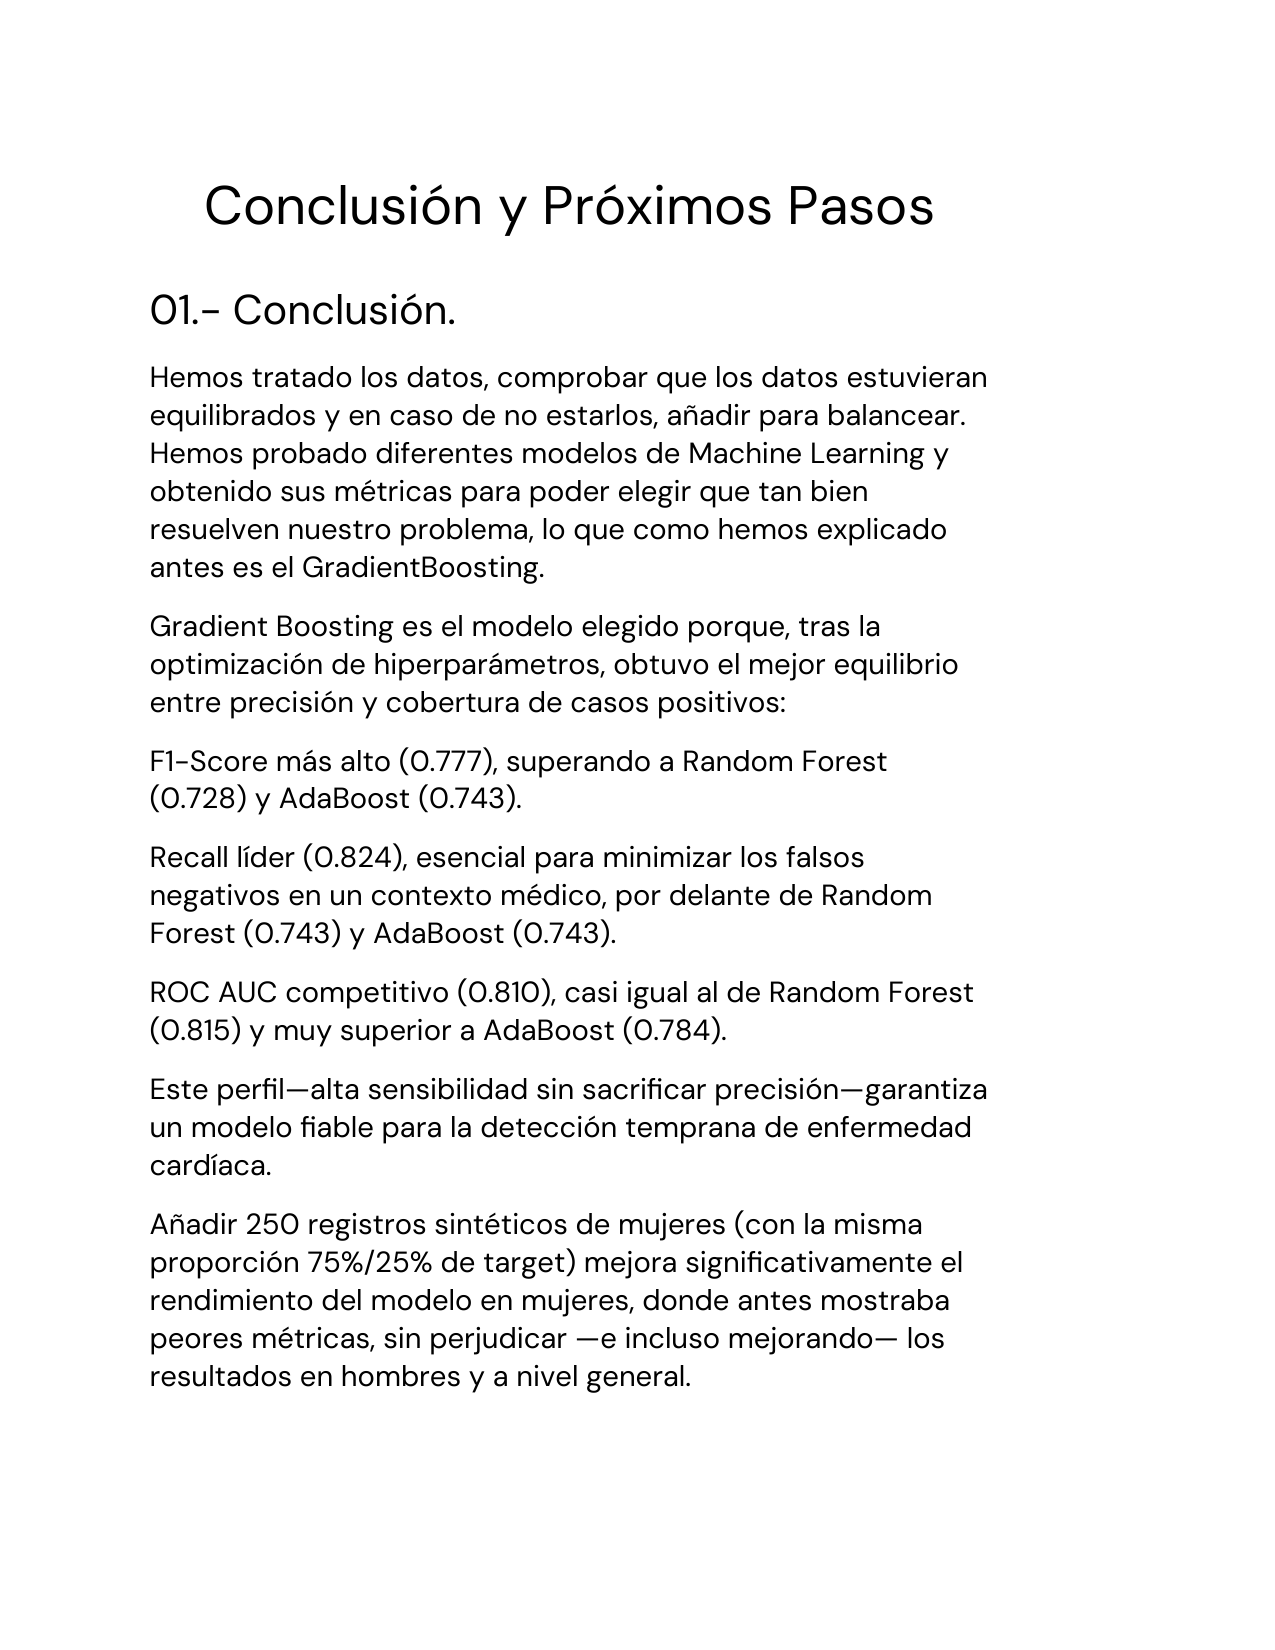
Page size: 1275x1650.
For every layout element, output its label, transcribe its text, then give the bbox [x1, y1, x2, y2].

text Gradient Boosting es el modelo elegido porque, tras la optimización de hiperparámetros, obtuvo el mejor equilibrio entre precisión y cobertura de casos positivos: [149, 607, 991, 721]
subtitle 01.- Conclusión. [149, 283, 991, 337]
subtitle Conclusión y Próximos Pasos [149, 171, 991, 241]
text Añadir 250 registros sintéticos de mujeres (con la misma proporción 75%/25% de target) mejora significativamente el rendimiento del modelo en mujeres, donde antes mostraba peores métricas, sin perjudicar —e incluso mejorando— los resultados en hombres y a nivel general. [149, 1206, 991, 1396]
text F1-Score más alto (0.777), superando a Random Forest (0.728) y AdaBoost (0.743). [149, 742, 991, 818]
text ROC AUC competitivo (0.810), casi igual al de Random Forest (0.815) y muy superior a AdaBoost (0.784). [149, 974, 991, 1050]
text Recall líder (0.824), esencial para minimizar los falsos negativos en un contexto médico, por delante de Random Forest (0.743) y AdaBoost (0.743). [149, 839, 991, 953]
text Este perfil—alta sensibilidad sin sacrificar precisión—garantiza un modelo fiable para la detección temprana de enfermedad cardíaca. [149, 1071, 991, 1185]
text Hemos tratado los datos, comprobar que los datos estuvieran equilibrados y en caso de no estarlos, añadir para balancear. Hemos probado diferentes modelos de Machine Learning y obtenido sus métricas para poder elegir que tan bien resuelven nuestro problema, lo que como hemos explicado antes es el GradientBoosting. [149, 358, 991, 586]
